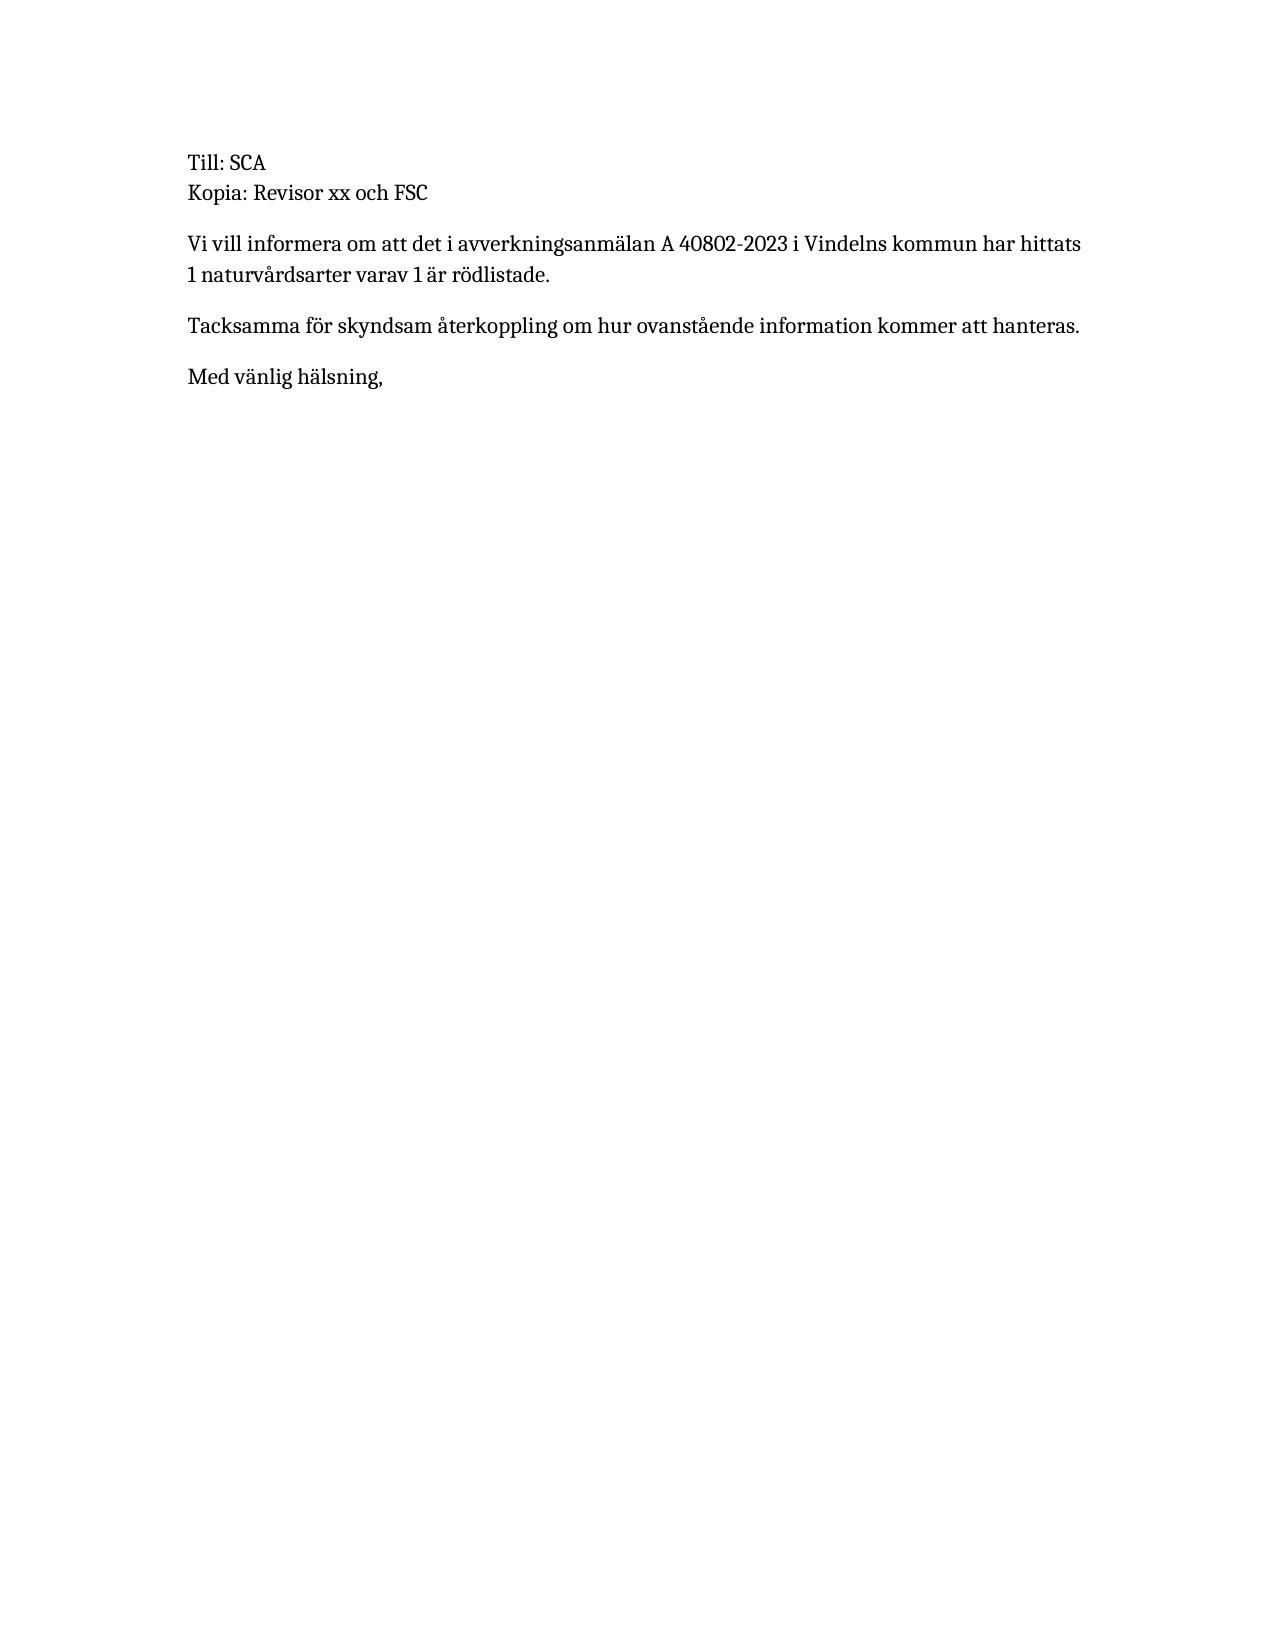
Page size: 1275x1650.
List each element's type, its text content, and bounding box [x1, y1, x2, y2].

text Till: SCA Kopia: Revisor xx och FSC [187, 150, 1087, 207]
text Tacksamma för skyndsam återkoppling om hur ovanstående information kommer att hanteras. [187, 312, 1087, 339]
text Med vänlig hälsning, [187, 363, 1087, 420]
text Vi vill informera om att det i avverkningsanmälan A 40802-2023 i Vindelns kommun har hittats 1 naturvårdsarter varav 1 är rödlistade. [187, 231, 1087, 288]
